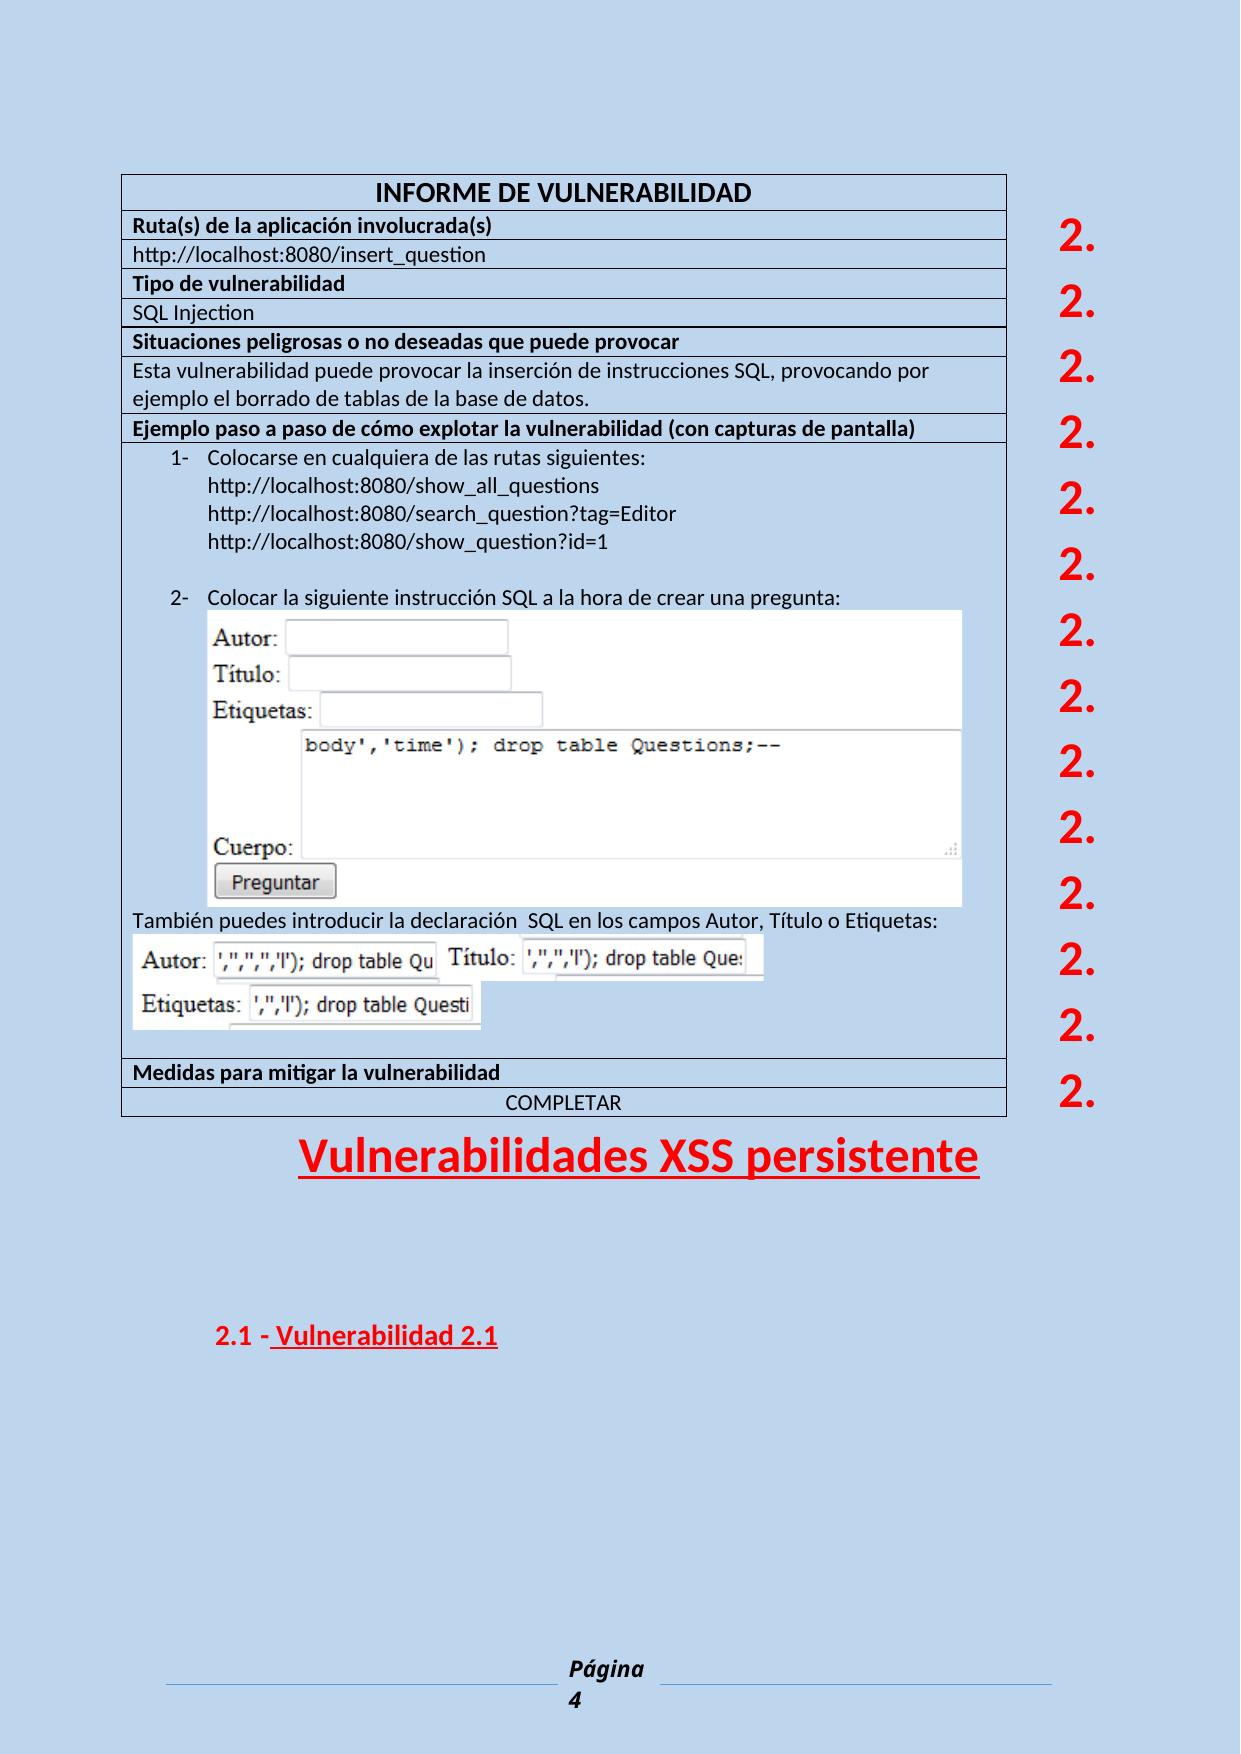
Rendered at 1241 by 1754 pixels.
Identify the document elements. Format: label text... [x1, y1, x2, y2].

picture [132, 934, 764, 1030]
table_cell SQL Injection [122, 299, 1006, 326]
table_cell Colocarse en cualquiera de las rutas siguientes: http://localhost:8080/show_all_questions http://localhost:8080/search_question?tag=Editor http://localhost:8080/show_question?id=1 Colocar la siguiente instrucción SQL a la hora de crear una pregunta: También puedes introducir la declaración SQL en los campos Autor, Título o Etiquetas: [122, 443, 1006, 1057]
list - Vulnerabilidad 2.1 [215, 1317, 1063, 1353]
table_cell Tipo de vulnerabilidad [122, 269, 1006, 297]
table_cell http://localhost:8080/insert_question [122, 240, 1006, 268]
picture [207, 610, 963, 907]
table_cell Ejemplo paso a paso de cómo explotar la vulnerabilidad (con capturas de pantalla) [122, 414, 1006, 442]
table_cell COMPLETAR [122, 1088, 1006, 1116]
table_cell Medidas para mitigar la vulnerabilidad [122, 1059, 1006, 1087]
table_header INFORME DE VULNERABILIDAD [122, 175, 1006, 210]
table_cell Situaciones peligrosas o no deseadas que puede provocar [122, 328, 1006, 356]
table_cell Esta vulnerabilidad puede provocar la inserción de instrucciones SQL, provocando por ejemplo el borrado de tablas de la base de datos. [122, 357, 1006, 413]
table_cell Ruta(s) de la aplicación involucrada(s) [122, 211, 1006, 239]
